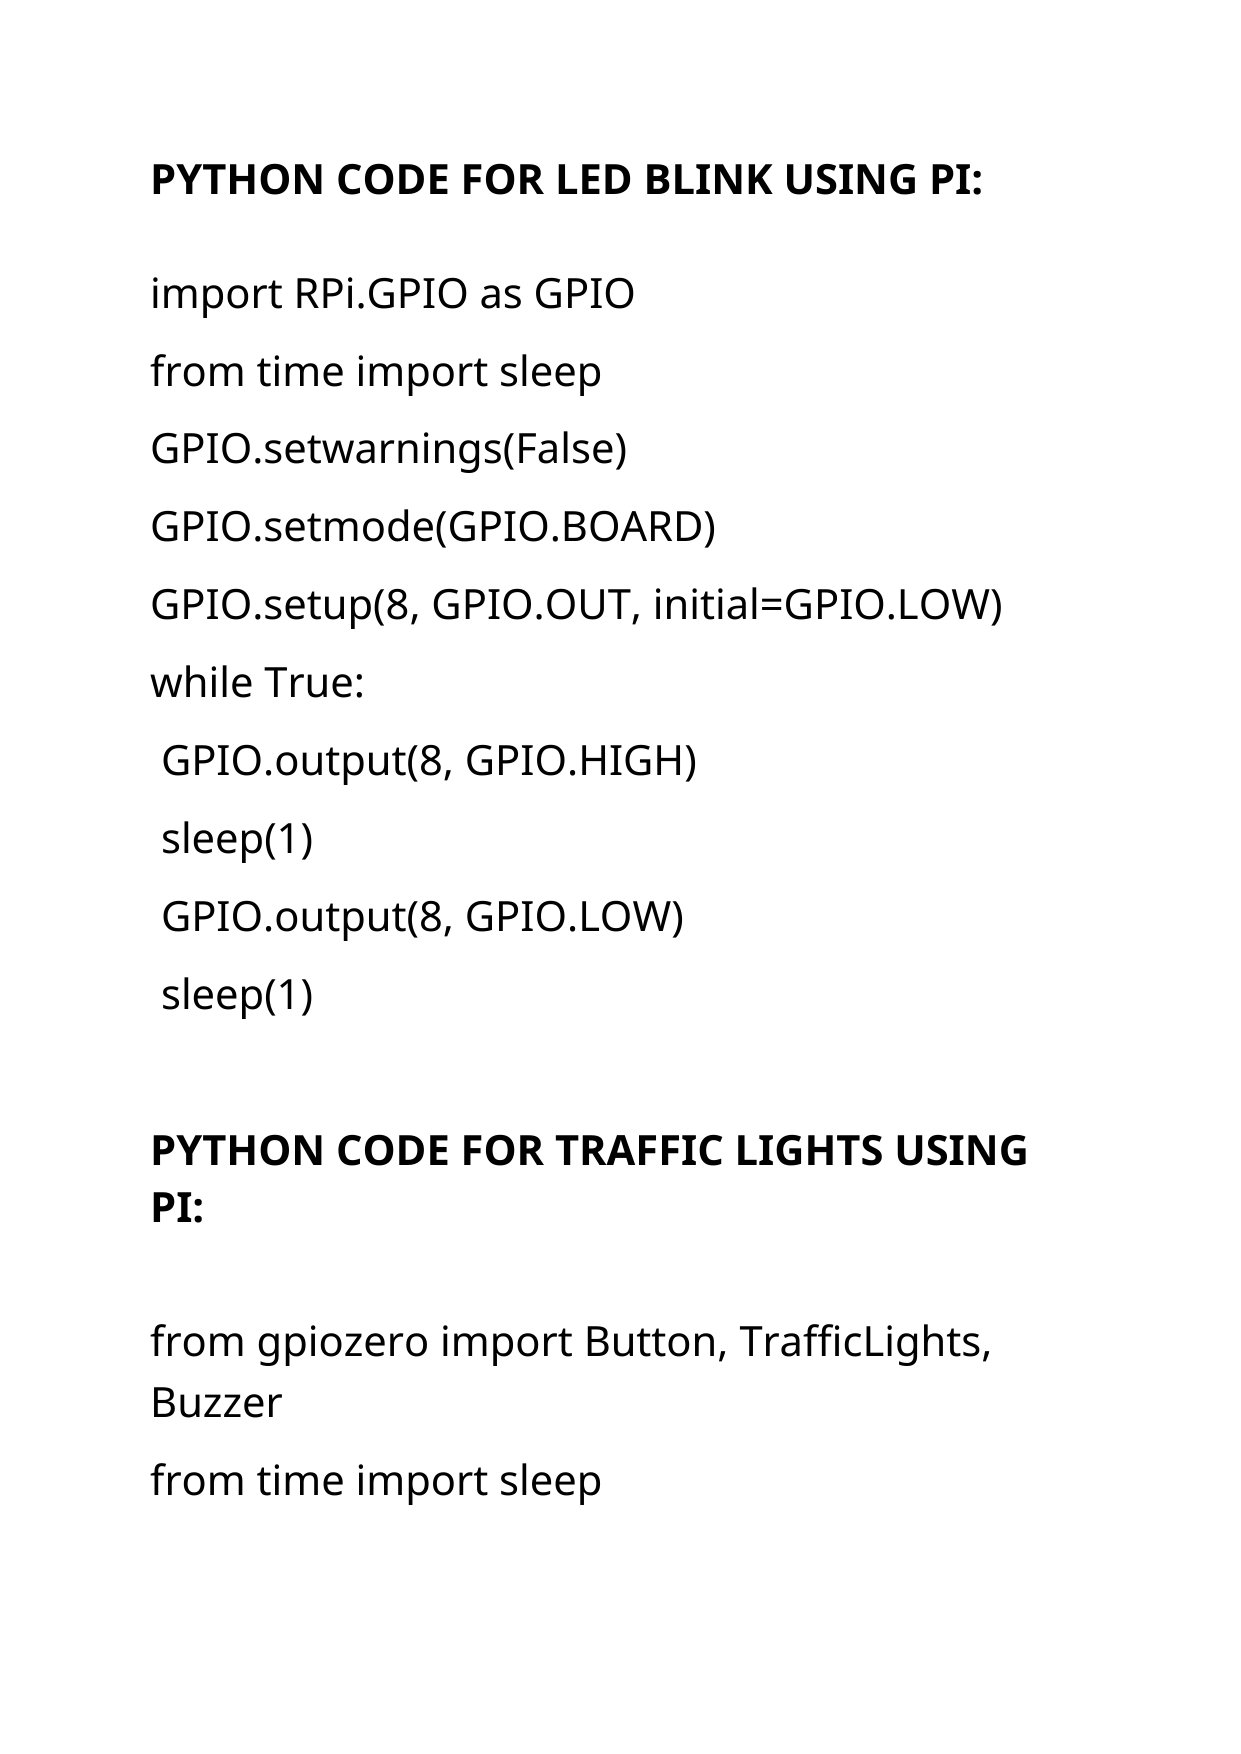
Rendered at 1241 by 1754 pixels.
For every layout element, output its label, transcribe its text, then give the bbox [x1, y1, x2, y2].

text GPIO.setmode(GPIO.BOARD) [150, 497, 1090, 554]
text from gpiozero import Button, TrafficLights, Buzzer [150, 1312, 1090, 1430]
text from time import sleep [150, 341, 1090, 398]
text GPIO.setup(8, GPIO.OUT, initial=GPIO.LOW) [150, 575, 1090, 632]
text import RPi.GPIO as GPIO [150, 263, 1090, 320]
text from time import sleep [150, 1451, 1090, 1508]
text GPIO.output(8, GPIO.LOW) [150, 887, 1090, 944]
text GPIO.output(8, GPIO.HIGH) [150, 731, 1090, 788]
text GPIO.setwarnings(False) [150, 419, 1090, 476]
text PYTHON CODE FOR TRAFFIC LIGHTS USING PI: [150, 1121, 1090, 1234]
text PYTHON CODE FOR LED BLINK USING PI: [150, 150, 1090, 207]
text sleep(1) [150, 809, 1090, 866]
text while True: [150, 653, 1090, 710]
text sleep(1) [150, 965, 1090, 1022]
